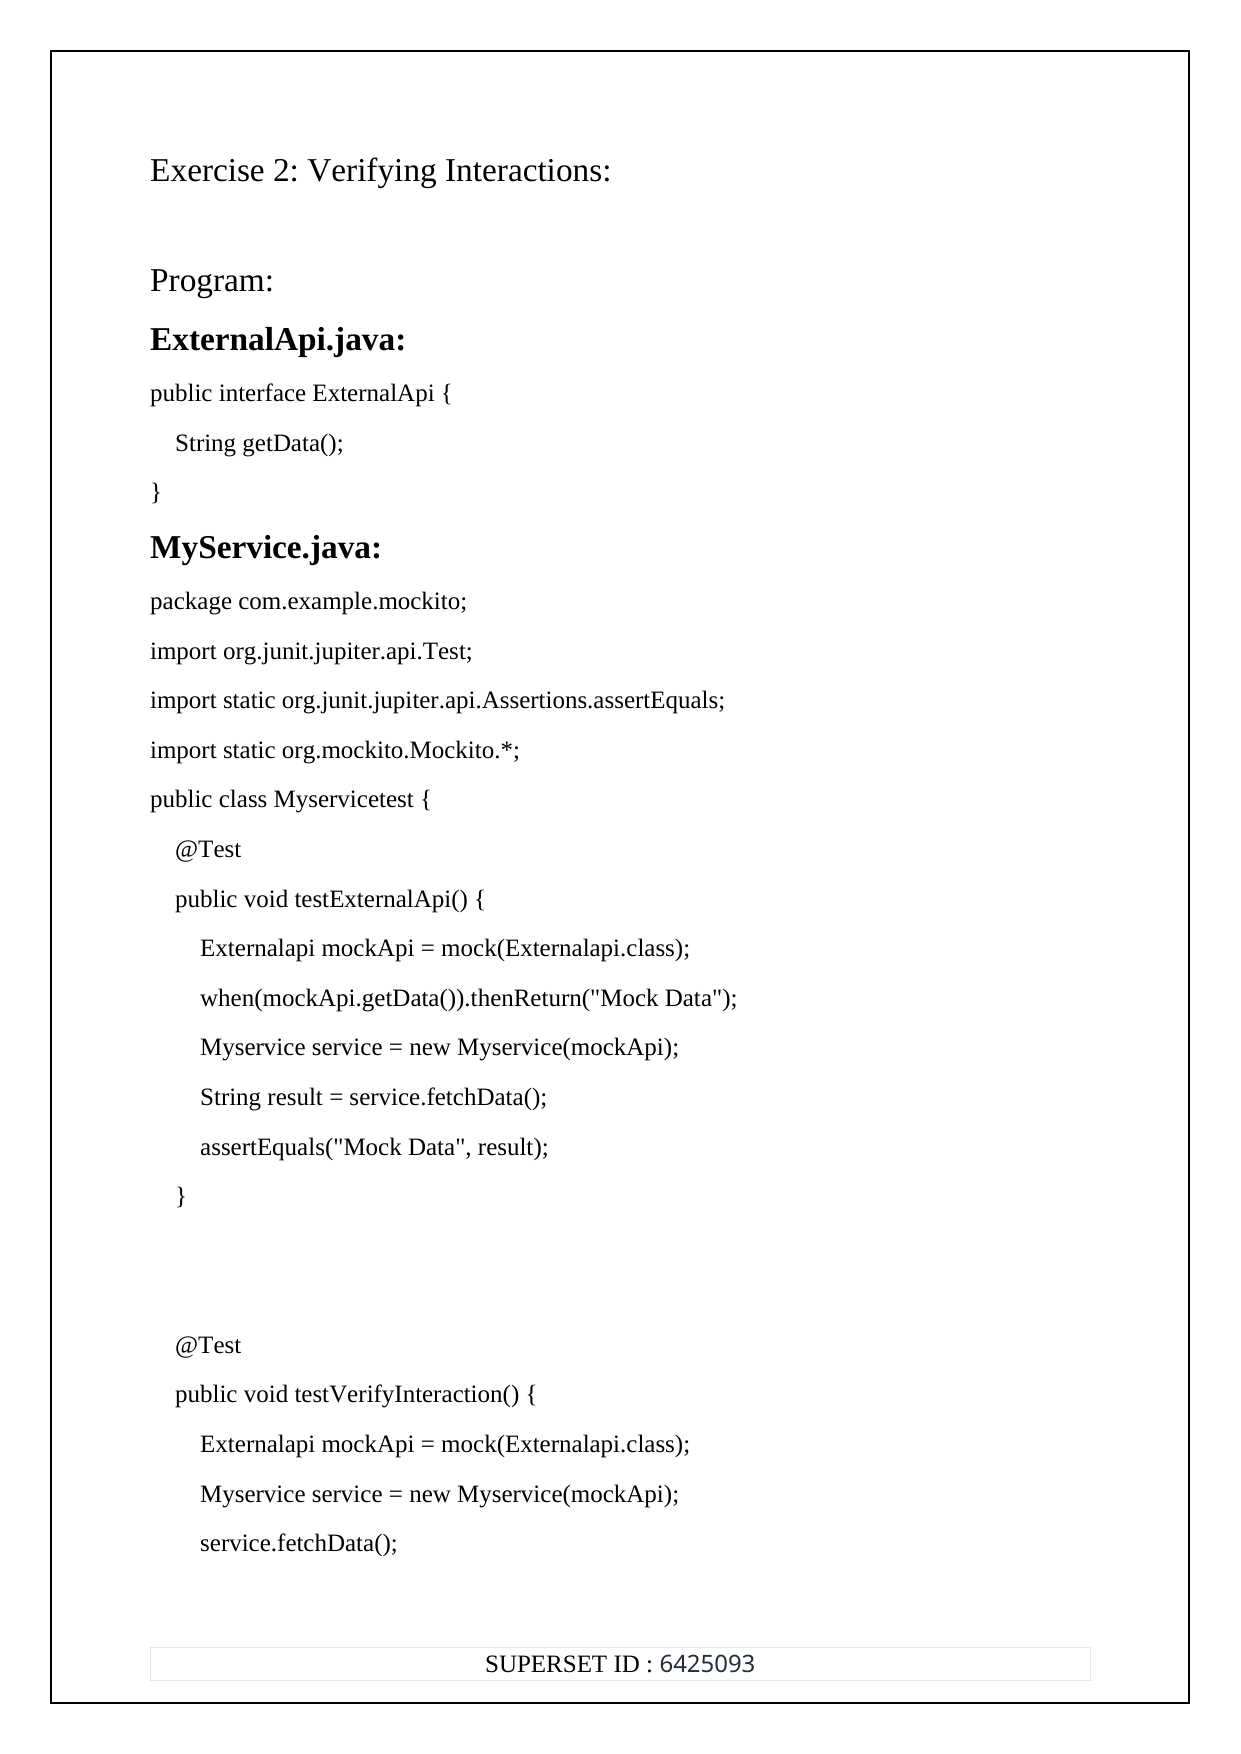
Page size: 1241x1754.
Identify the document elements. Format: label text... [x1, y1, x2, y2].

text assertEquals("Mock Data", result); [150, 1132, 1090, 1160]
text ExternalApi.java: [150, 319, 1090, 357]
text public class Myservicetest { [150, 784, 1090, 813]
text String result = service.fetchData(); [150, 1082, 1090, 1111]
text when(mockApi.getData()).thenReturn("Mock Data"); [150, 983, 1090, 1012]
text Externalapi mockApi = mock(Externalapi.class); [150, 933, 1090, 962]
text Program: [150, 260, 1090, 298]
text } [150, 1181, 1090, 1210]
text @Test [150, 1330, 1090, 1359]
text service.fetchData(); [150, 1528, 1090, 1557]
text MyService.java: [150, 527, 1090, 565]
text } [150, 477, 1090, 506]
text public void testExternalApi() { [150, 884, 1090, 912]
text import static org.mockito.Mockito.*; [150, 735, 1090, 764]
text Myservice service = new Myservice(mockApi); [150, 1032, 1090, 1061]
text Myservice service = new Myservice(mockApi); [150, 1479, 1090, 1507]
text import org.junit.jupiter.api.Test; [150, 636, 1090, 664]
text package com.example.mockito; [150, 586, 1090, 615]
text public interface ExternalApi { [150, 378, 1090, 407]
text String getData(); [150, 428, 1090, 457]
text @Test [150, 834, 1090, 863]
subtitle Exercise 2: Verifying Interactions: [150, 150, 1090, 188]
text import static org.junit.jupiter.api.Assertions.assertEquals; [150, 685, 1090, 714]
text public void testVerifyInteraction() { [150, 1379, 1090, 1408]
text Externalapi mockApi = mock(Externalapi.class); [150, 1429, 1090, 1458]
